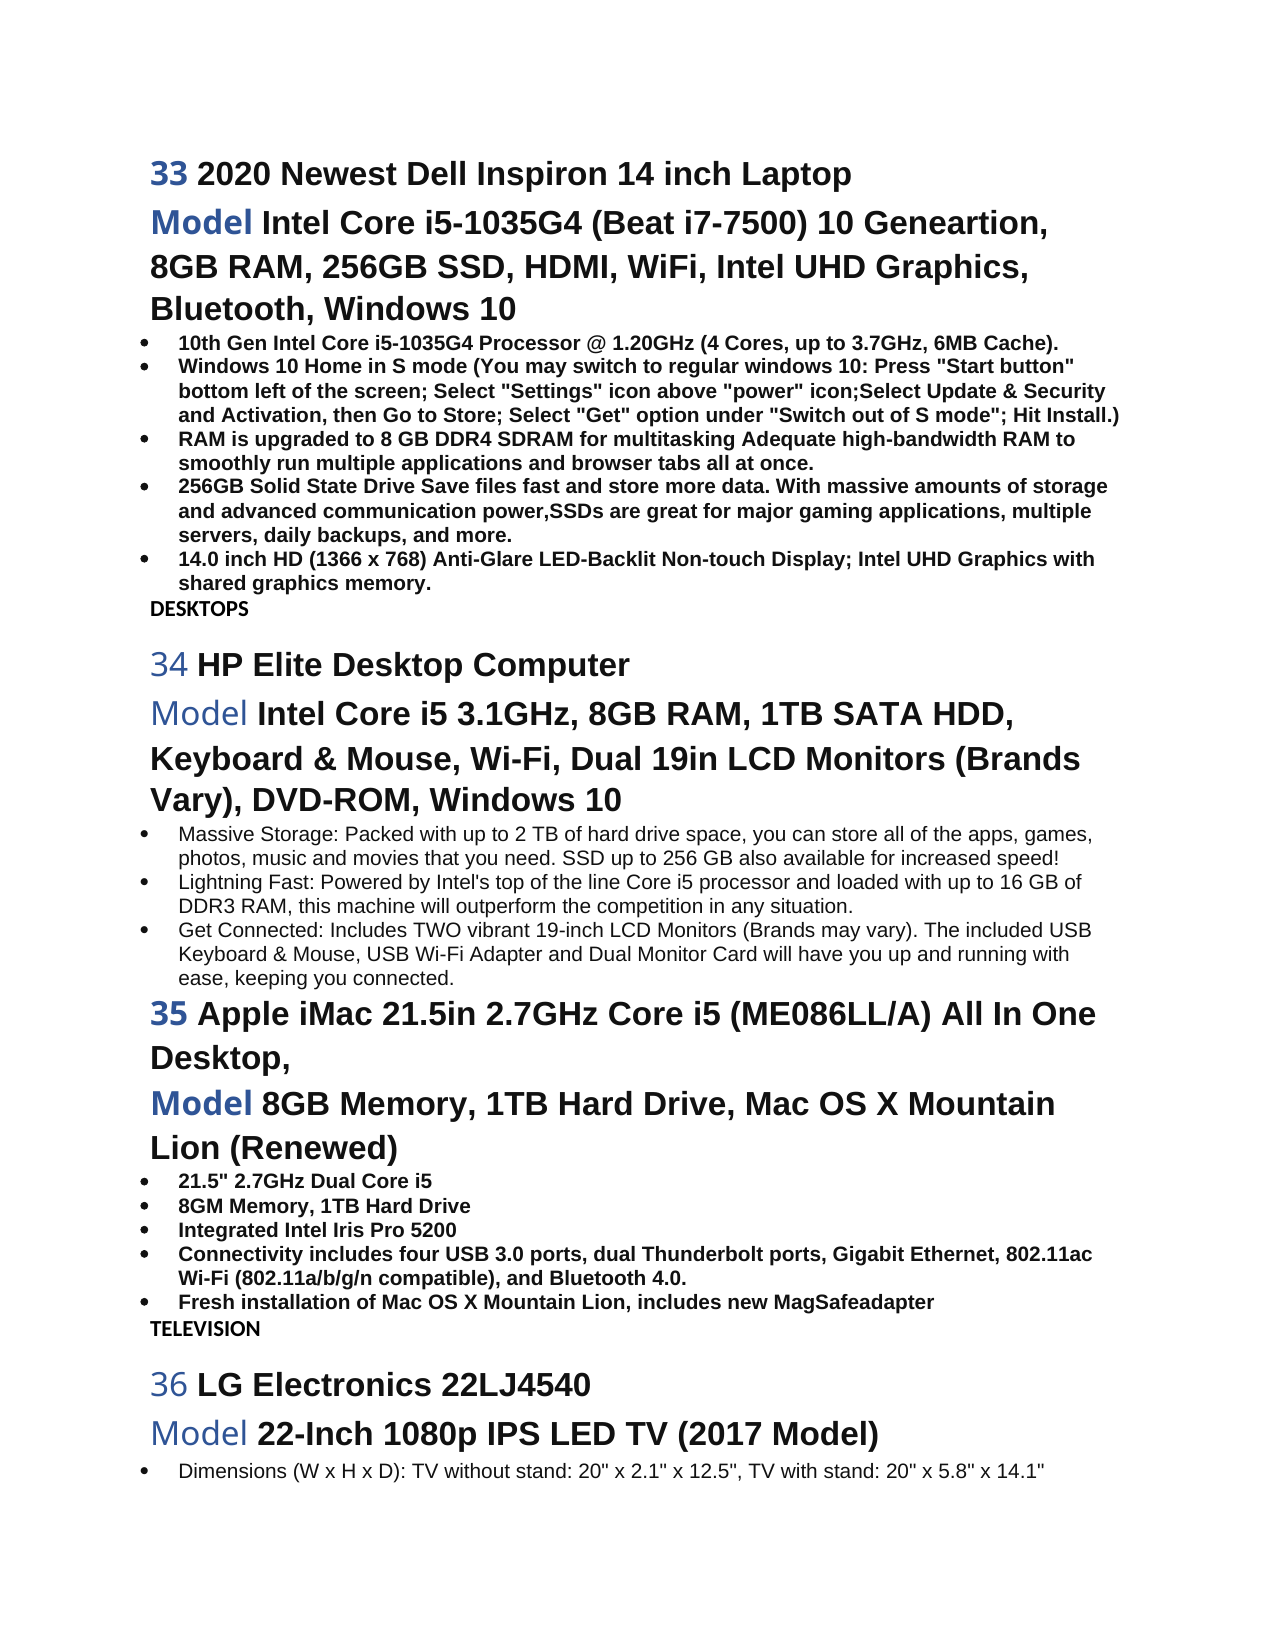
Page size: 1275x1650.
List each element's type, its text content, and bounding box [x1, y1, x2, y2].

text TELEVISION [150, 1314, 1125, 1342]
subtitle Model 8GB Memory, 1TB Hard Drive, Mac OS X Mountain Lion (Renewed) [150, 1079, 1125, 1166]
subtitle 35 Apple iMac 21.5in 2.7GHz Core i5 (ME086LL/A) All In One Desktop, [150, 989, 1125, 1076]
subtitle Model Intel Core i5-1035G4 (Beat i7-7500) 10 Geneartion, 8GB RAM, 256GB SSD, HDMI, WiFi, Intel UHD Graphics, Bluetooth, Windows 10 [150, 199, 1125, 327]
subtitle Model Intel Core i5 3.1GHz, 8GB RAM, 1TB SATA HDD, Keyboard & Mouse, Wi-Fi, Dual 19in LCD Monitors (Brands Vary), DVD-ROM, Windows 10 [150, 690, 1125, 818]
list Lightning Fast: Powered by Intel's top of the line Core i5 processor and loaded with up to 16 GB of DDR3 RAM, this machine will outperform the competition in any situation. [141, 869, 1125, 918]
list Integrated Intel Iris Pro 5200 [141, 1217, 1125, 1242]
list Dimensions (W x H x D): TV without stand: 20" x 2.1" x 12.5", TV with stand: 20" x 5.8" x 14.1" [141, 1458, 1125, 1482]
list 21.5" 2.7GHz Dual Core i5 [141, 1169, 1125, 1193]
list Fresh installation of Mac OS X Mountain Lion, includes new MagSafeadapter [141, 1289, 1125, 1314]
list RAM is upgraded to 8 GB DDR4 SDRAM for multitasking Adequate high-bandwidth RAM to smoothly run multiple applications and browser tabs all at once. [141, 426, 1125, 474]
text DESKTOPS [150, 594, 1125, 622]
list 256GB Solid State Drive Save files fast and store more data. With massive amounts of storage and advanced communication power,SSDs are great for major gaming applications, multiple servers, daily backups, and more. [141, 474, 1125, 546]
subtitle 33 2020 Newest Dell Inspiron 14 inch Laptop [150, 150, 1125, 195]
list Get Connected: Includes TWO vibrant 19-inch LCD Monitors (Brands may vary). The included USB Keyboard & Mouse, USB Wi-Fi Adapter and Dual Monitor Card will have you up and running with ease, keeping you connected. [141, 918, 1125, 989]
subtitle Model 22-Inch 1080p IPS LED TV (2017 Model) [150, 1409, 1125, 1455]
list 8GM Memory, 1TB Hard Drive [141, 1193, 1125, 1217]
subtitle 34 HP Elite Desktop Computer [150, 641, 1125, 687]
list Windows 10 Home in S mode (You may switch to regular windows 10: Press "Start button" bottom left of the screen; Select "Settings" icon above "power" icon;Select Update & Security and Activation, then Go to Store; Select "Get" option under "Switch out of S mode"; Hit Install.) [141, 354, 1125, 426]
list 10th Gen Intel Core i5-1035G4 Processor @ 1.20GHz (4 Cores, up to 3.7GHz, 6MB Cache). [141, 330, 1125, 354]
list Connectivity includes four USB 3.0 ports, dual Thunderbolt ports, Gigabit Ethernet, 802.11ac Wi-Fi (802.11a/b/g/n compatible), and Bluetooth 4.0. [141, 1242, 1125, 1289]
subtitle 36 LG Electronics 22LJ4540 [150, 1361, 1125, 1406]
list 14.0 inch HD (1366 x 768) Anti-Glare LED-Backlit Non-touch Display; Intel UHD Graphics with shared graphics memory. [141, 546, 1125, 594]
list Massive Storage: Packed with up to 2 TB of hard drive space, you can store all of the apps, games, photos, music and movies that you need. SSD up to 256 GB also available for increased speed! [141, 822, 1125, 869]
